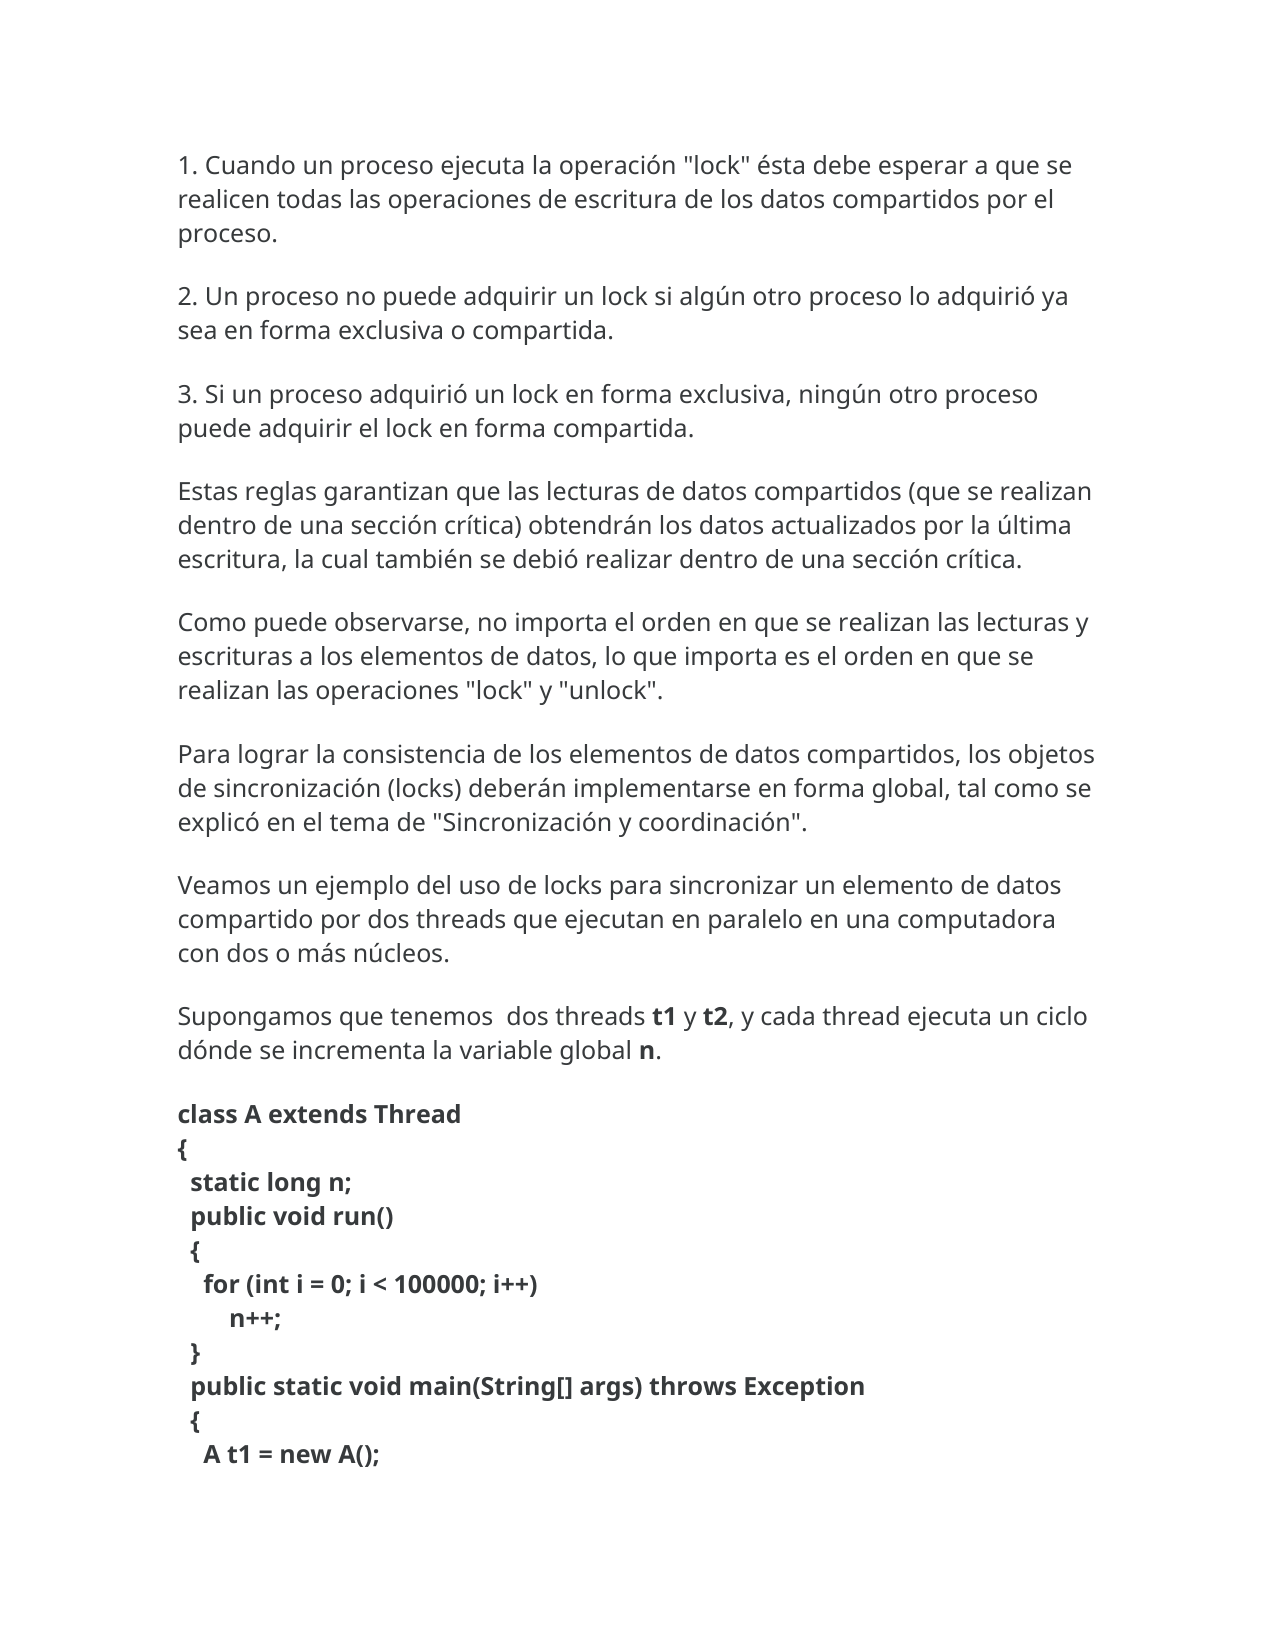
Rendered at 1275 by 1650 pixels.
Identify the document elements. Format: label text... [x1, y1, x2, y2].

text 1. Cuando un proceso ejecuta la operación "lock" ésta debe esperar a que se realicen todas las operaciones de escritura de los datos compartidos por el proceso. [177, 148, 1098, 250]
text Veamos un ejemplo del uso de locks para sincronizar un elemento de datos compartido por dos threads que ejecutan en paralelo en una computadora con dos o más núcleos. [177, 868, 1098, 970]
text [177, 1096, 1098, 1471]
text Estas reglas garantizan que las lecturas de datos compartidos (que se realizan dentro de una sección crítica) obtendrán los datos actualizados por la última escritura, la cual también se debió realizar dentro de una sección crítica. [177, 473, 1098, 576]
text Para lograr la consistencia de los elementos de datos compartidos, los objetos de sincronización (locks) deberán implementarse en forma global, tal como se explicó en el tema de "Sincronización y coordinación". [177, 736, 1098, 838]
text Supongamos que tenemos dos threads t1 y t2, y cada thread ejecuta un ciclo dónde se incrementa la variable global n. [177, 999, 1098, 1067]
text 2. Un proceso no puede adquirir un lock si algún otro proceso lo adquirió ya sea en forma exclusiva o compartida. [177, 279, 1098, 347]
text 3. Si un proceso adquirió un lock en forma exclusiva, ningún otro proceso puede adquirir el lock en forma compartida. [177, 376, 1098, 444]
text Como puede observarse, no importa el orden en que se realizan las lecturas y escrituras a los elementos de datos, lo que importa es el orden en que se realizan las operaciones "lock" y "unlock". [177, 605, 1098, 707]
